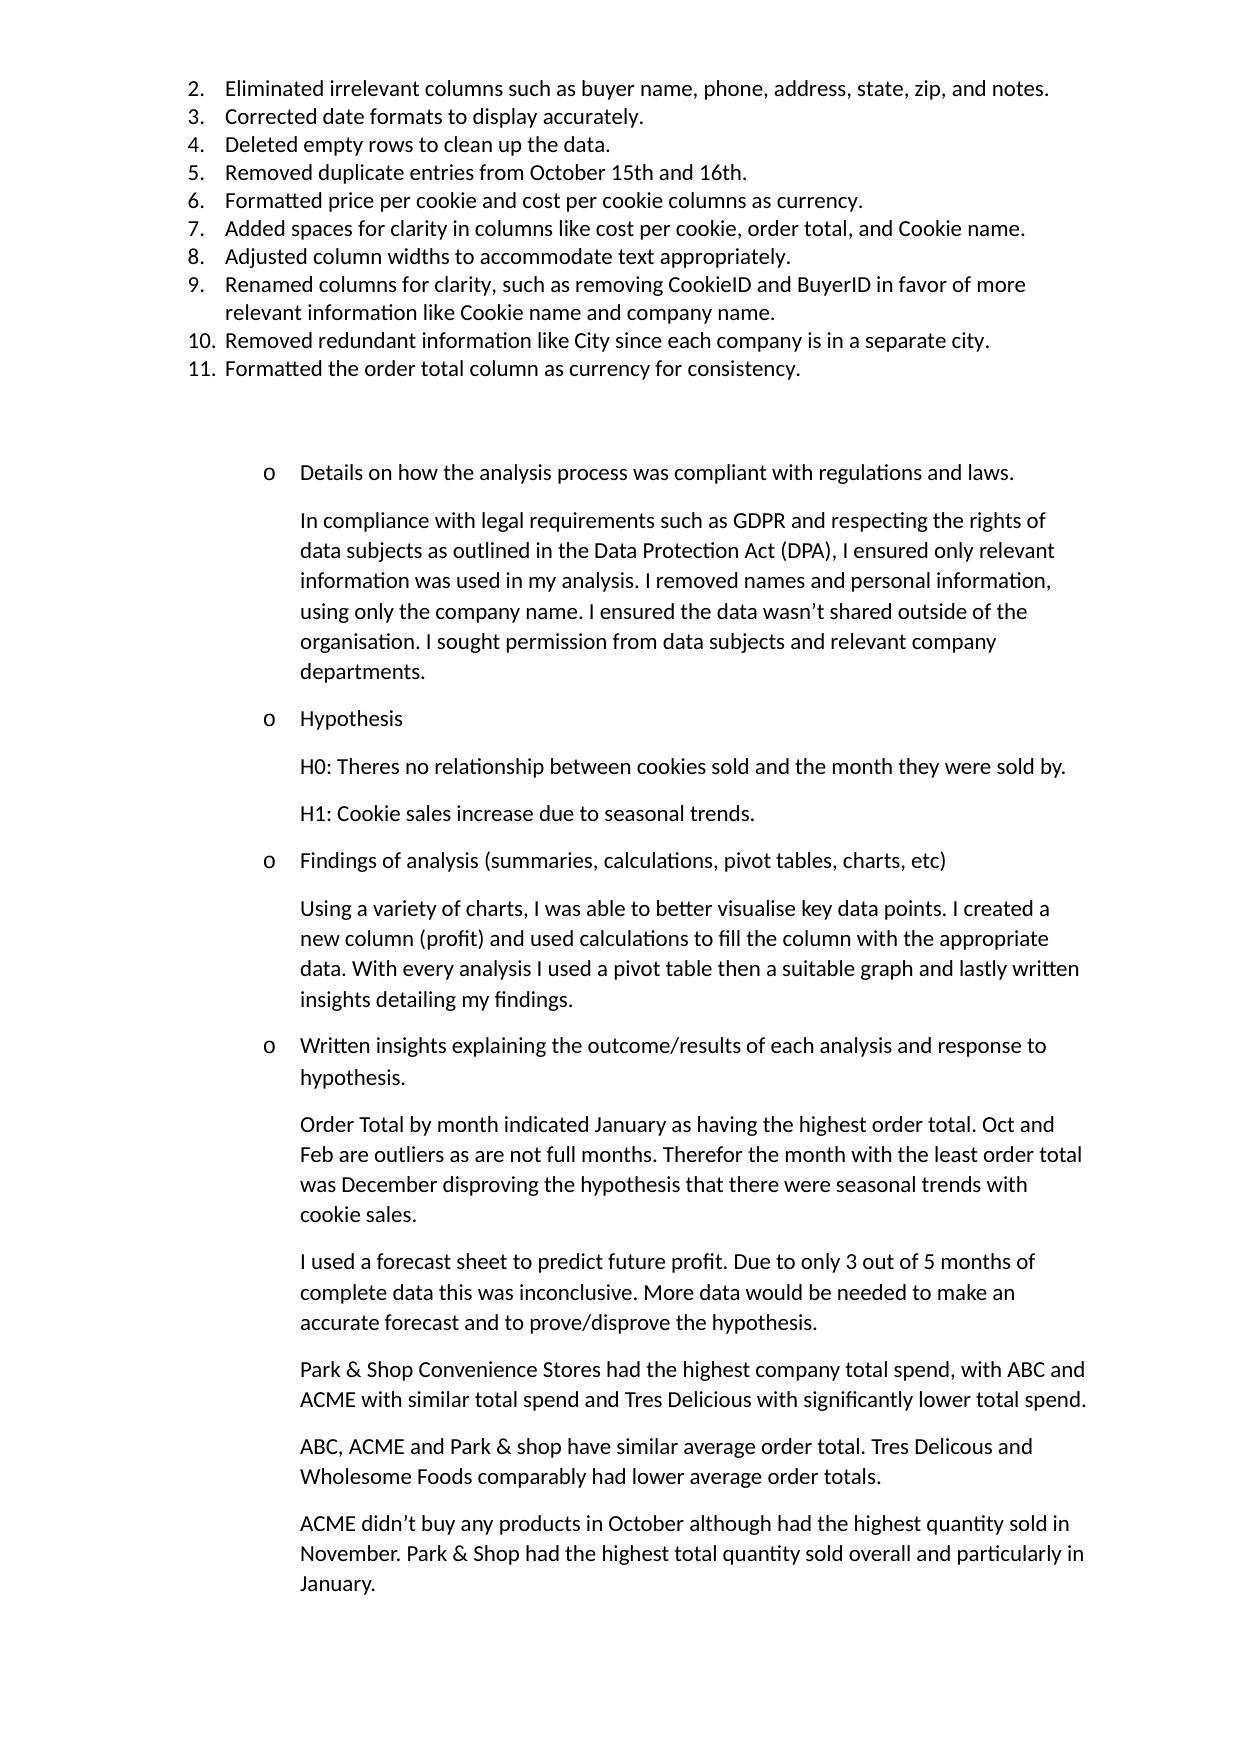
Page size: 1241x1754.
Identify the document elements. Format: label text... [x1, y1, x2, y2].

list Eliminated irrelevant columns such as buyer name, phone, address, state, zip, and notes. [187, 74, 1090, 102]
list Adjusted column widths to accommodate text appropriately. [187, 242, 1090, 270]
list Hypothesis [262, 704, 1090, 733]
text ACME didn’t buy any products in October although had the highest quantity sold in November. Park & Shop had the highest total quantity sold overall and particularly in January. [300, 1509, 1090, 1597]
list Written insights explaining the outcome/results of each analysis and response to hypothesis. [262, 1032, 1090, 1091]
list Added spaces for clarity in columns like cost per cookie, order total, and Cookie name. [187, 214, 1090, 242]
list Details on how the analysis process was compliant with regulations and laws. [262, 458, 1090, 487]
text ABC, ACME and Park & shop have similar average order total. Tres Delicous and Wholesome Foods comparably had lower average order totals. [300, 1432, 1090, 1490]
text I used a forecast sheet to predict future profit. Due to only 3 out of 5 months of complete data this was inconclusive. More data would be needed to make an accurate forecast and to prove/disprove the hypothesis. [300, 1247, 1090, 1336]
list Deleted empty rows to clean up the data. [187, 130, 1090, 158]
list Formatted the order total column as currency for consistency. [187, 354, 1090, 382]
text H1: Cookie sales increase due to seasonal trends. [300, 799, 1090, 827]
list Removed duplicate entries from October 15th and 16th. [187, 158, 1090, 186]
list Formatted price per cookie and cost per cookie columns as currency. [187, 186, 1090, 214]
text Using a variety of charts, I was able to better visualise key data points. I created a new column (profit) and used calculations to fill the column with the appropriate data. With every analysis I used a pivot table then a suitable graph and lastly written insights detailing my findings. [300, 894, 1090, 1013]
list Corrected date formats to display accurately. [187, 102, 1090, 130]
list Findings of analysis (summaries, calculations, pivot tables, charts, etc) [262, 846, 1090, 875]
list Renamed columns for clarity, such as removing CookieID and BuyerID in favor of more relevant information like Cookie name and company name. [187, 270, 1090, 326]
text Order Total by month indicated January as having the highest order total. Oct and Feb are outliers as are not full months. Therefor the month with the least order total was December disproving the hypothesis that there were seasonal trends with cookie sales. [300, 1110, 1090, 1228]
text H0: Theres no relationship between cookies sold and the month they were sold by. [300, 752, 1090, 780]
text Park & Shop Convenience Stores had the highest company total spend, with ABC and ACME with similar total spend and Tres Delicious with significantly lower total spend. [300, 1355, 1090, 1413]
list Removed redundant information like City since each company is in a separate city. [187, 326, 1090, 354]
text In compliance with legal requirements such as GDPR and respecting the rights of data subjects as outlined in the Data Protection Act (DPA), I ensured only relevant information was used in my analysis. I removed names and personal information, using only the company name. I ensured the data wasn’t shared outside of the organisation. I sought permission from data subjects and relevant company departments. [300, 506, 1090, 685]
